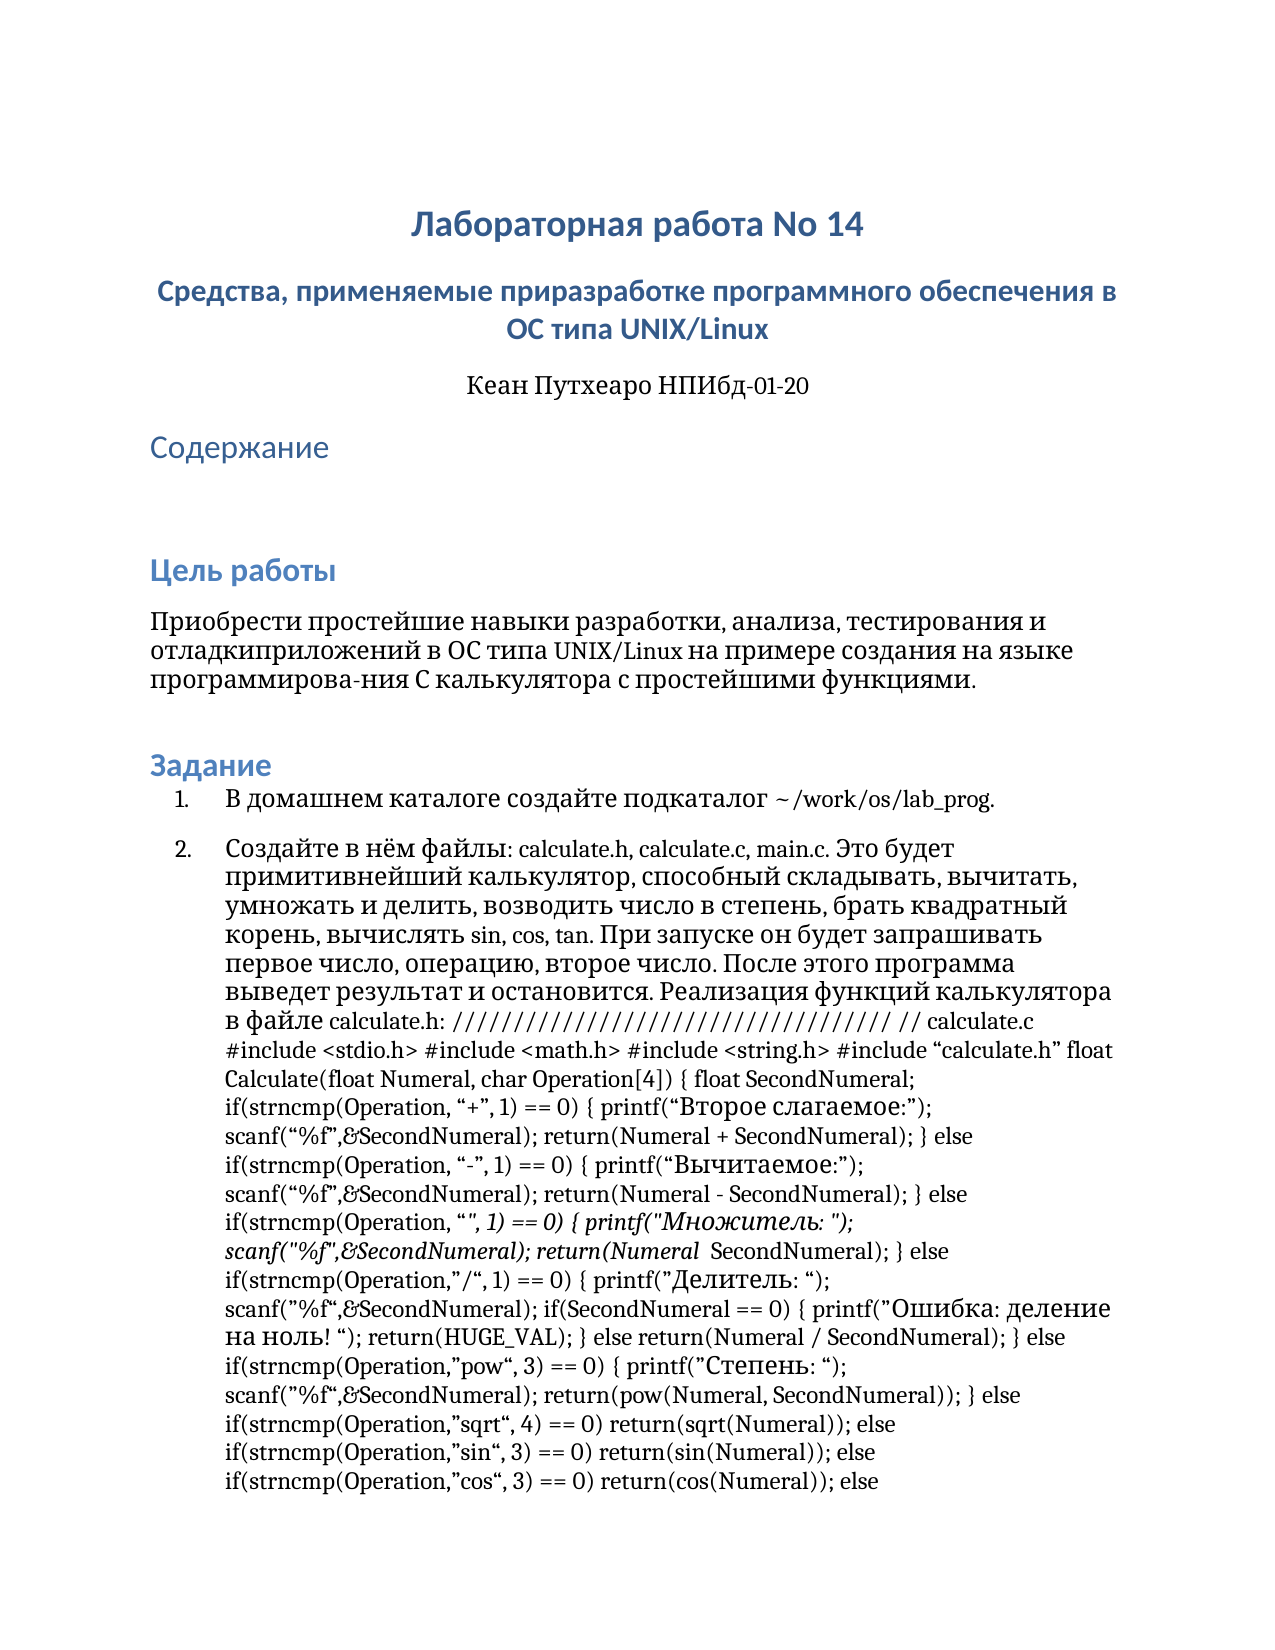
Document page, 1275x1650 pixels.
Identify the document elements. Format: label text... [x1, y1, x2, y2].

text Приобрести простейшие навыки разработки, анализа, тестирования и отладкиприложений в ОС типа UNIX/Linux на примере создания на языке программирова-ния С калькулятора с простейшими функциями. [150, 608, 1125, 694]
title Лабораторная работа No 14 [150, 200, 1125, 246]
subtitle Средства, применяемые приразработке программного обеспечения в ОС типа UNIX/Linux [150, 271, 1125, 347]
subtitle Цель работы [150, 548, 1125, 589]
subtitle Задание [150, 744, 1125, 785]
list В домашнем каталоге создайте подкаталог ~/work/os/lab_prog. [175, 785, 1125, 814]
text Кеан Путхеаро НПИбд-01-20 [150, 372, 1125, 401]
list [175, 834, 1125, 1496]
